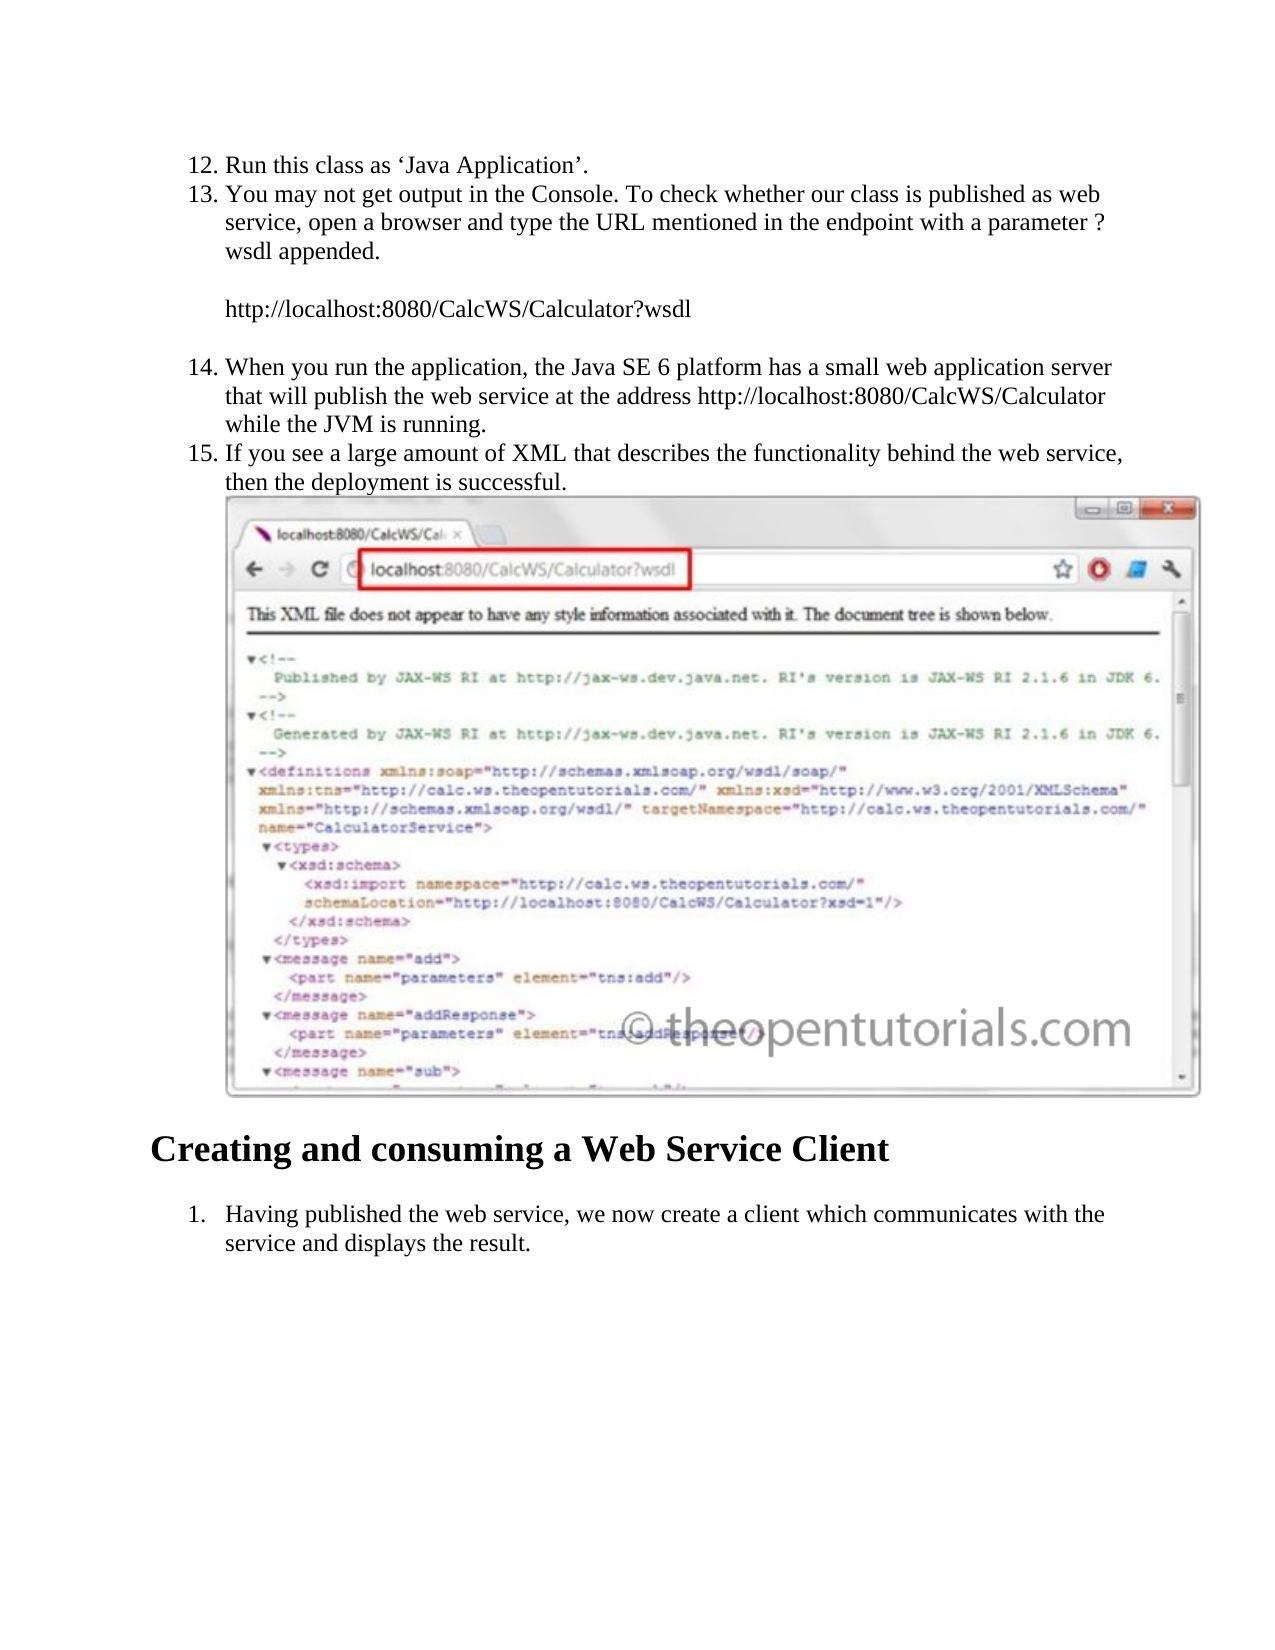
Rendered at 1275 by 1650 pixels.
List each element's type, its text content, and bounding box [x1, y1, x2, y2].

picture [225, 495, 1202, 1098]
list You may not get output in the Console. To check whether our class is published as web service, open a browser and type the URL mentioned in the endpoint with a parameter ?wsdl appended. [187, 179, 1125, 265]
list Run this class as ‘Java Application’. [187, 150, 1125, 179]
list Having published the web service, we now create a client which communicates with the service and displays the result. [187, 1199, 1125, 1256]
text Creating and consuming a Web Service Client [150, 1127, 1125, 1170]
list When you run the application, the Java SE 6 platform has a small web application server that will publish the web service at the address http://localhost:8080/CalcWS/Calculator while the JVM is running. [187, 352, 1125, 438]
text http://localhost:8080/CalcWS/Calculator?wsdl [225, 294, 1125, 323]
